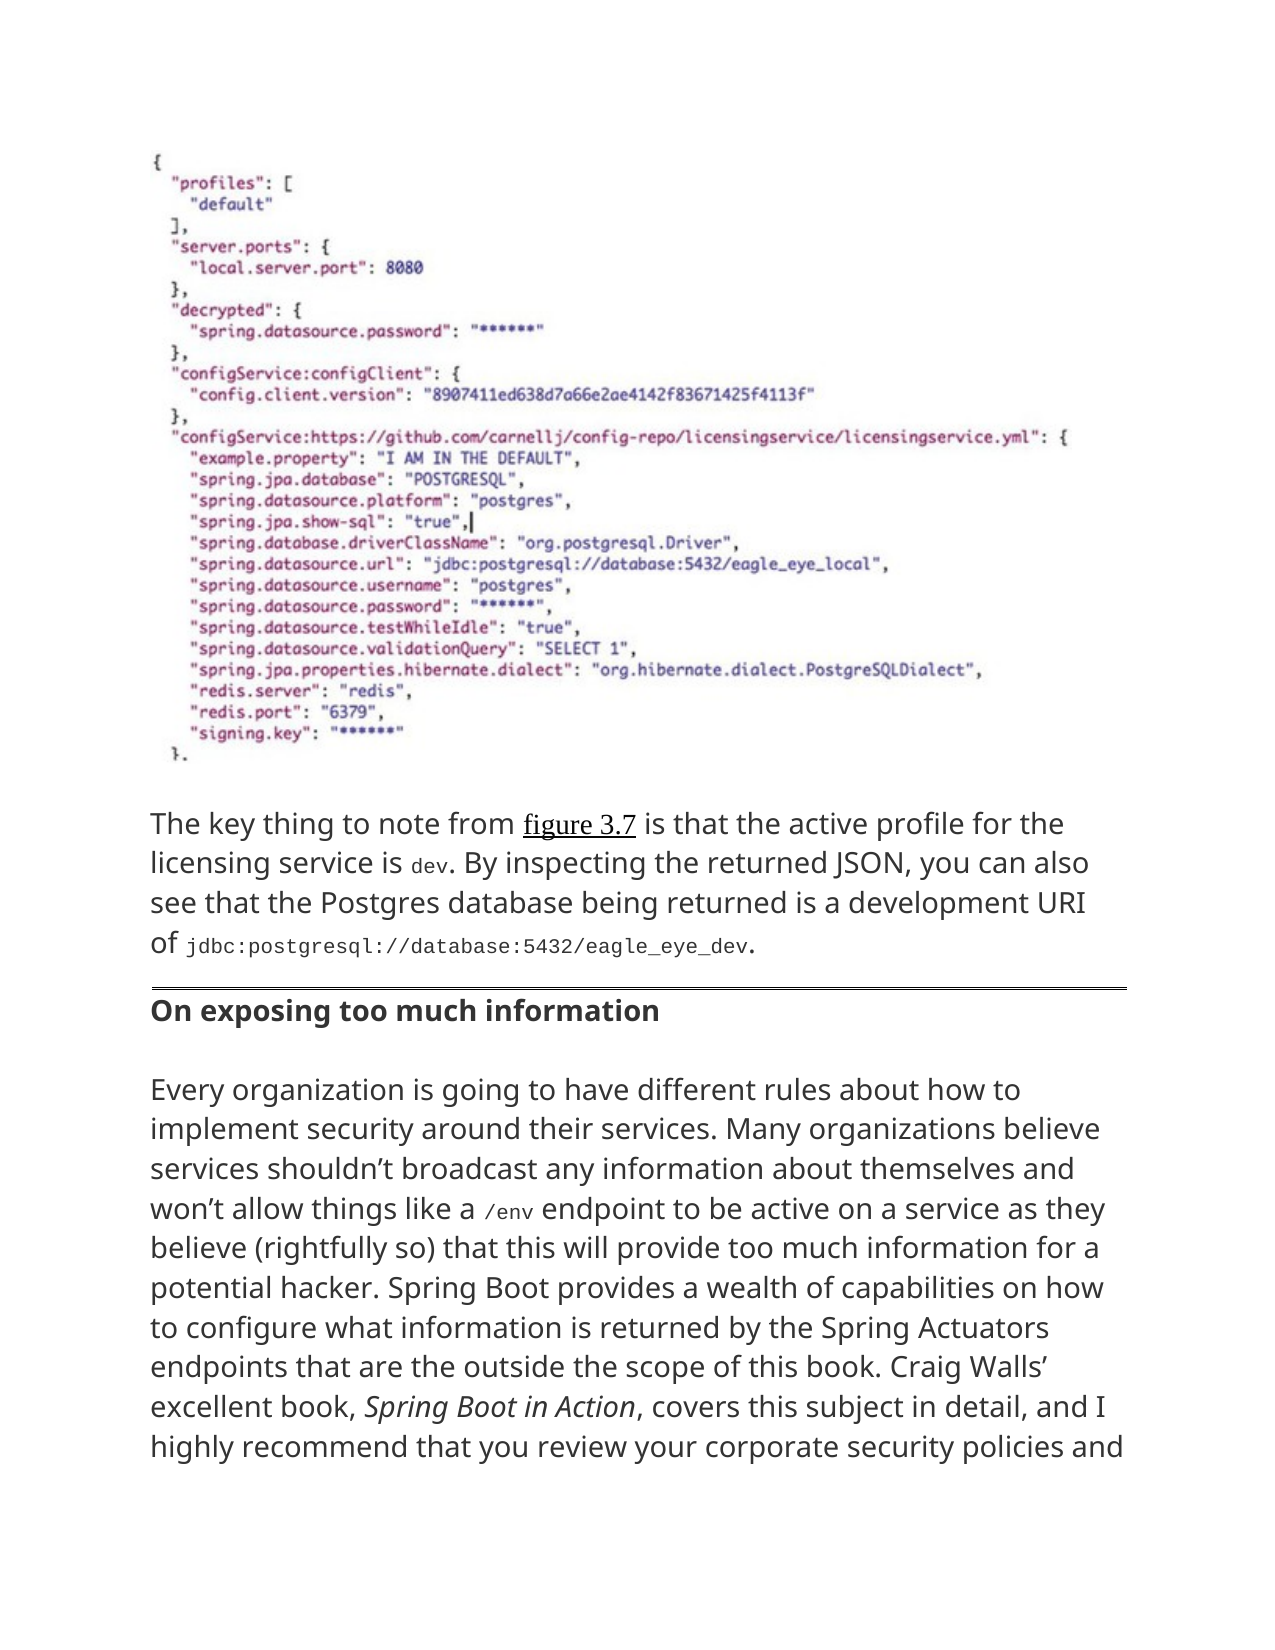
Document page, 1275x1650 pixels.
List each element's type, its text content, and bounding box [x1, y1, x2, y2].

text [150, 1069, 1125, 1466]
text On exposing too much information [150, 990, 1125, 1030]
text The key thing to note from figure 3.7 is that the active profile for the licensing service is dev. By inspecting the returned JSON, you can also see that the Postgres database being returned is a development URI of jdbc:postgresql://database:5432/eagle_eye_dev. [150, 803, 1125, 962]
picture [150, 150, 1072, 764]
